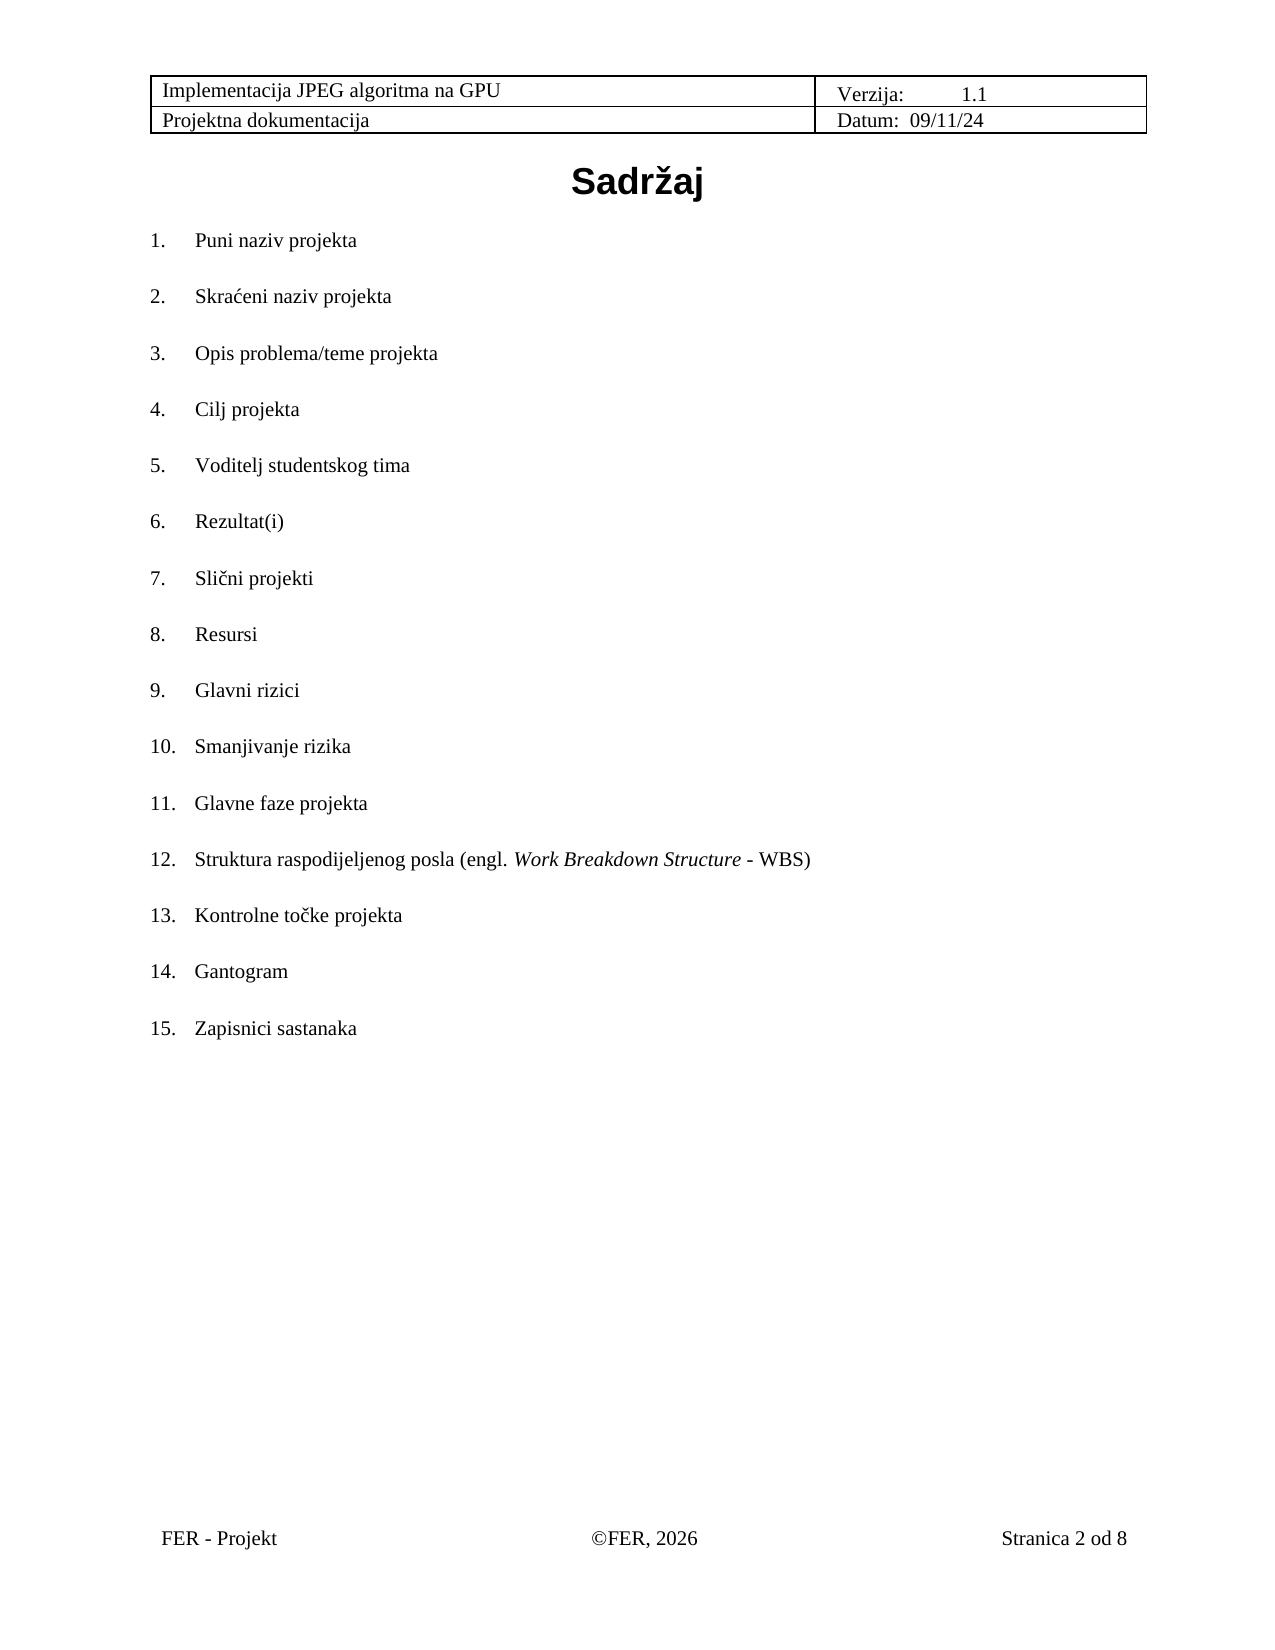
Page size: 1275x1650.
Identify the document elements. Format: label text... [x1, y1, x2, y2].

text 11. Glavne faze projekta 5 [150, 789, 1050, 814]
text 15. Zapisnici sastanaka 7 [150, 1014, 1050, 1039]
title Sadržaj [150, 159, 1125, 202]
text 1. Puni naziv projekta 4 [150, 227, 1050, 252]
text 10. Smanjivanje rizika 5 [150, 733, 1050, 758]
text 6. Rezultat(i) 4 [150, 508, 1050, 533]
text 2. Skraćeni naziv projekta 4 [150, 283, 1050, 308]
text 12. Struktura raspodijeljenog posla (engl. Work Breakdown Structure - WBS) 6 [150, 846, 1050, 871]
text 5. Voditelj studentskog tima 4 [150, 452, 1050, 477]
text 4. Cilj projekta 4 [150, 396, 1050, 421]
text 8. Resursi 5 [150, 621, 1050, 646]
text 3. Opis problema/teme projekta 4 [150, 339, 1050, 364]
text 13. Kontrolne točke projekta 6 [150, 902, 1050, 927]
text 7. Slični projekti 4 [150, 564, 1050, 589]
text 9. Glavni rizici 5 [150, 677, 1050, 702]
text 14. Gantogram 6 [150, 958, 1050, 983]
